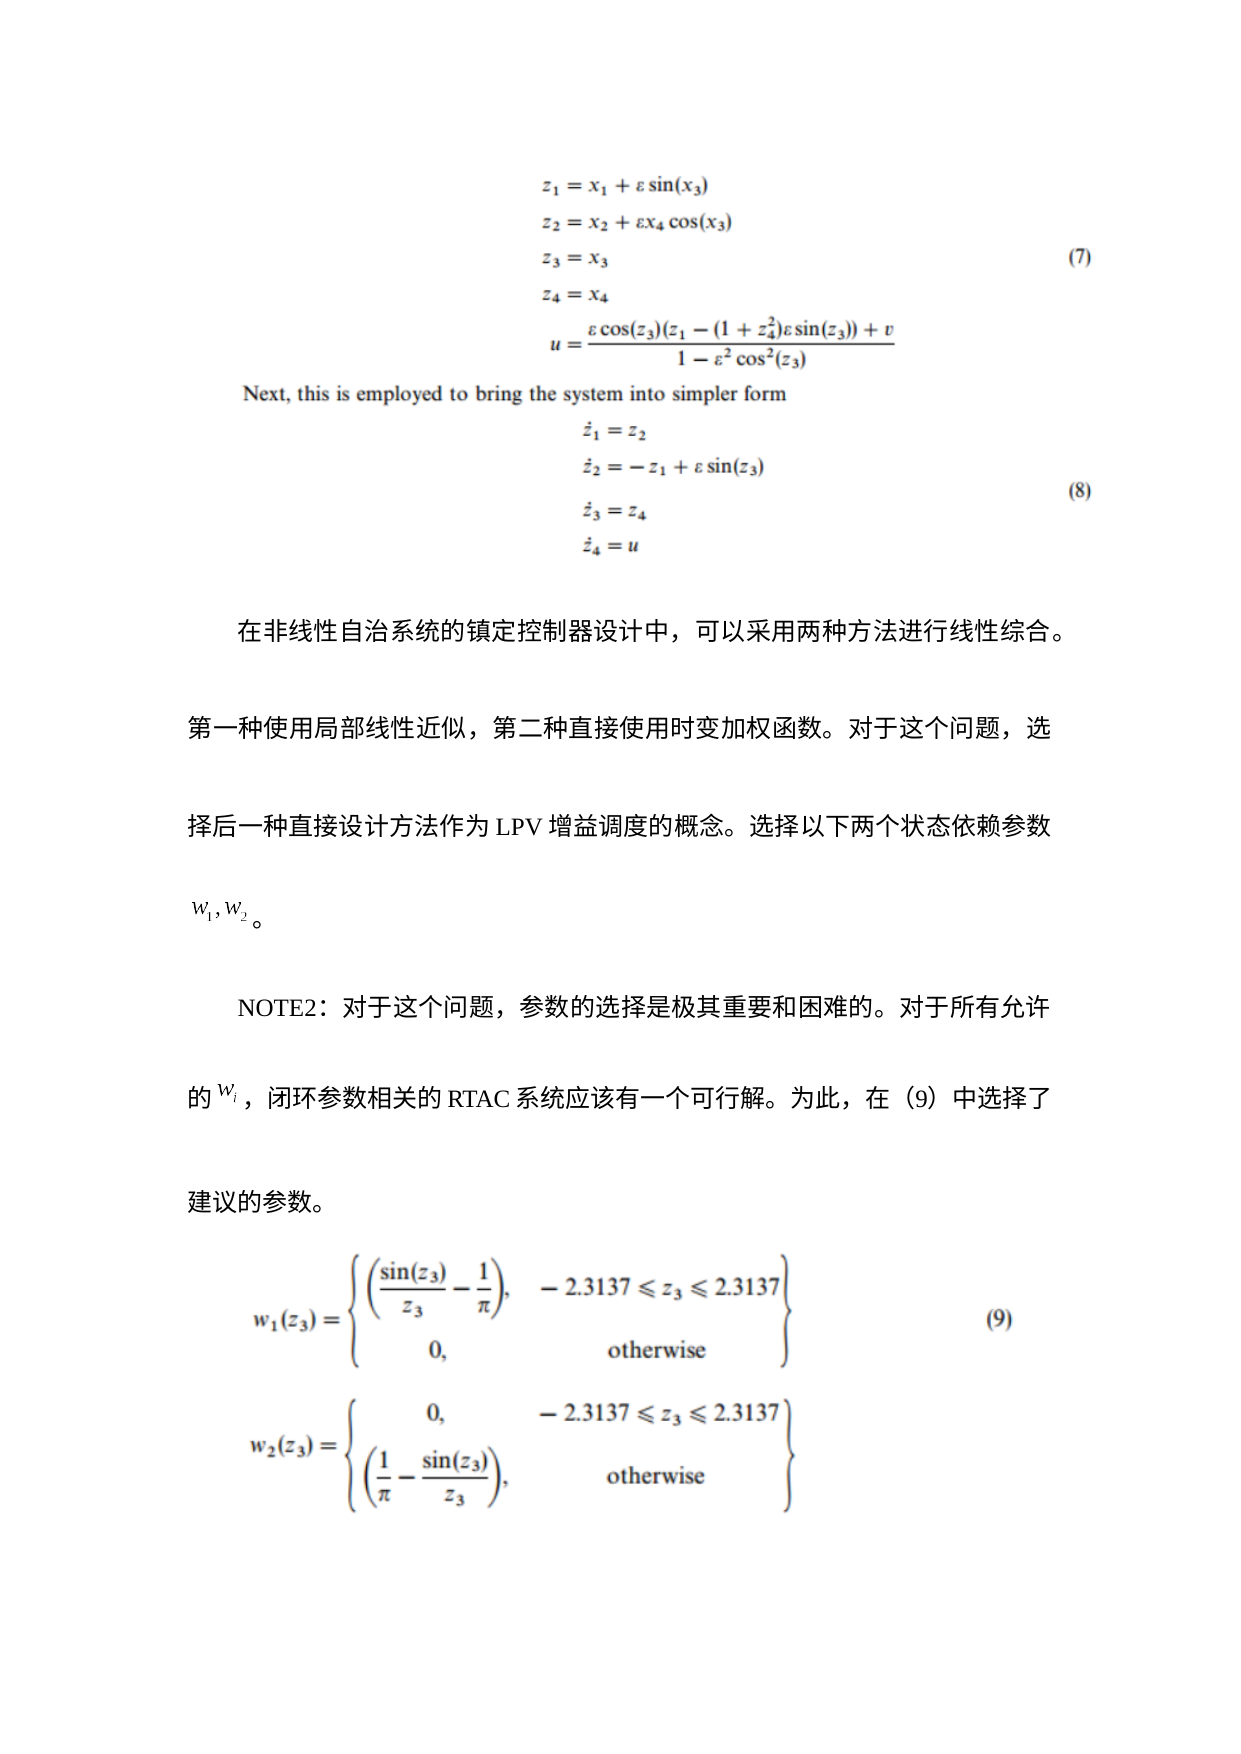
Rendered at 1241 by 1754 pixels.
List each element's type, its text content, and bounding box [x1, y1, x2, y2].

text NOTE2：对于这个问题，参数的选择是极其重要和困难的。对于所有允许的，闭环参数相关的RTAC系统应该有一个可行解。为此，在（9）中选择了建议的参数。 [187, 973, 1053, 1233]
picture [237, 1250, 1025, 1519]
picture [237, 162, 1103, 561]
text 在非线性自治系统的镇定控制器设计中，可以采用两种方法进行线性综合。第一种使用局部线性近似，第二种直接使用时变加权函数。对于这个问题，选择后一种直接设计方法作为LPV增益调度的概念。选择以下两个状态依赖参数。 [187, 597, 1053, 954]
